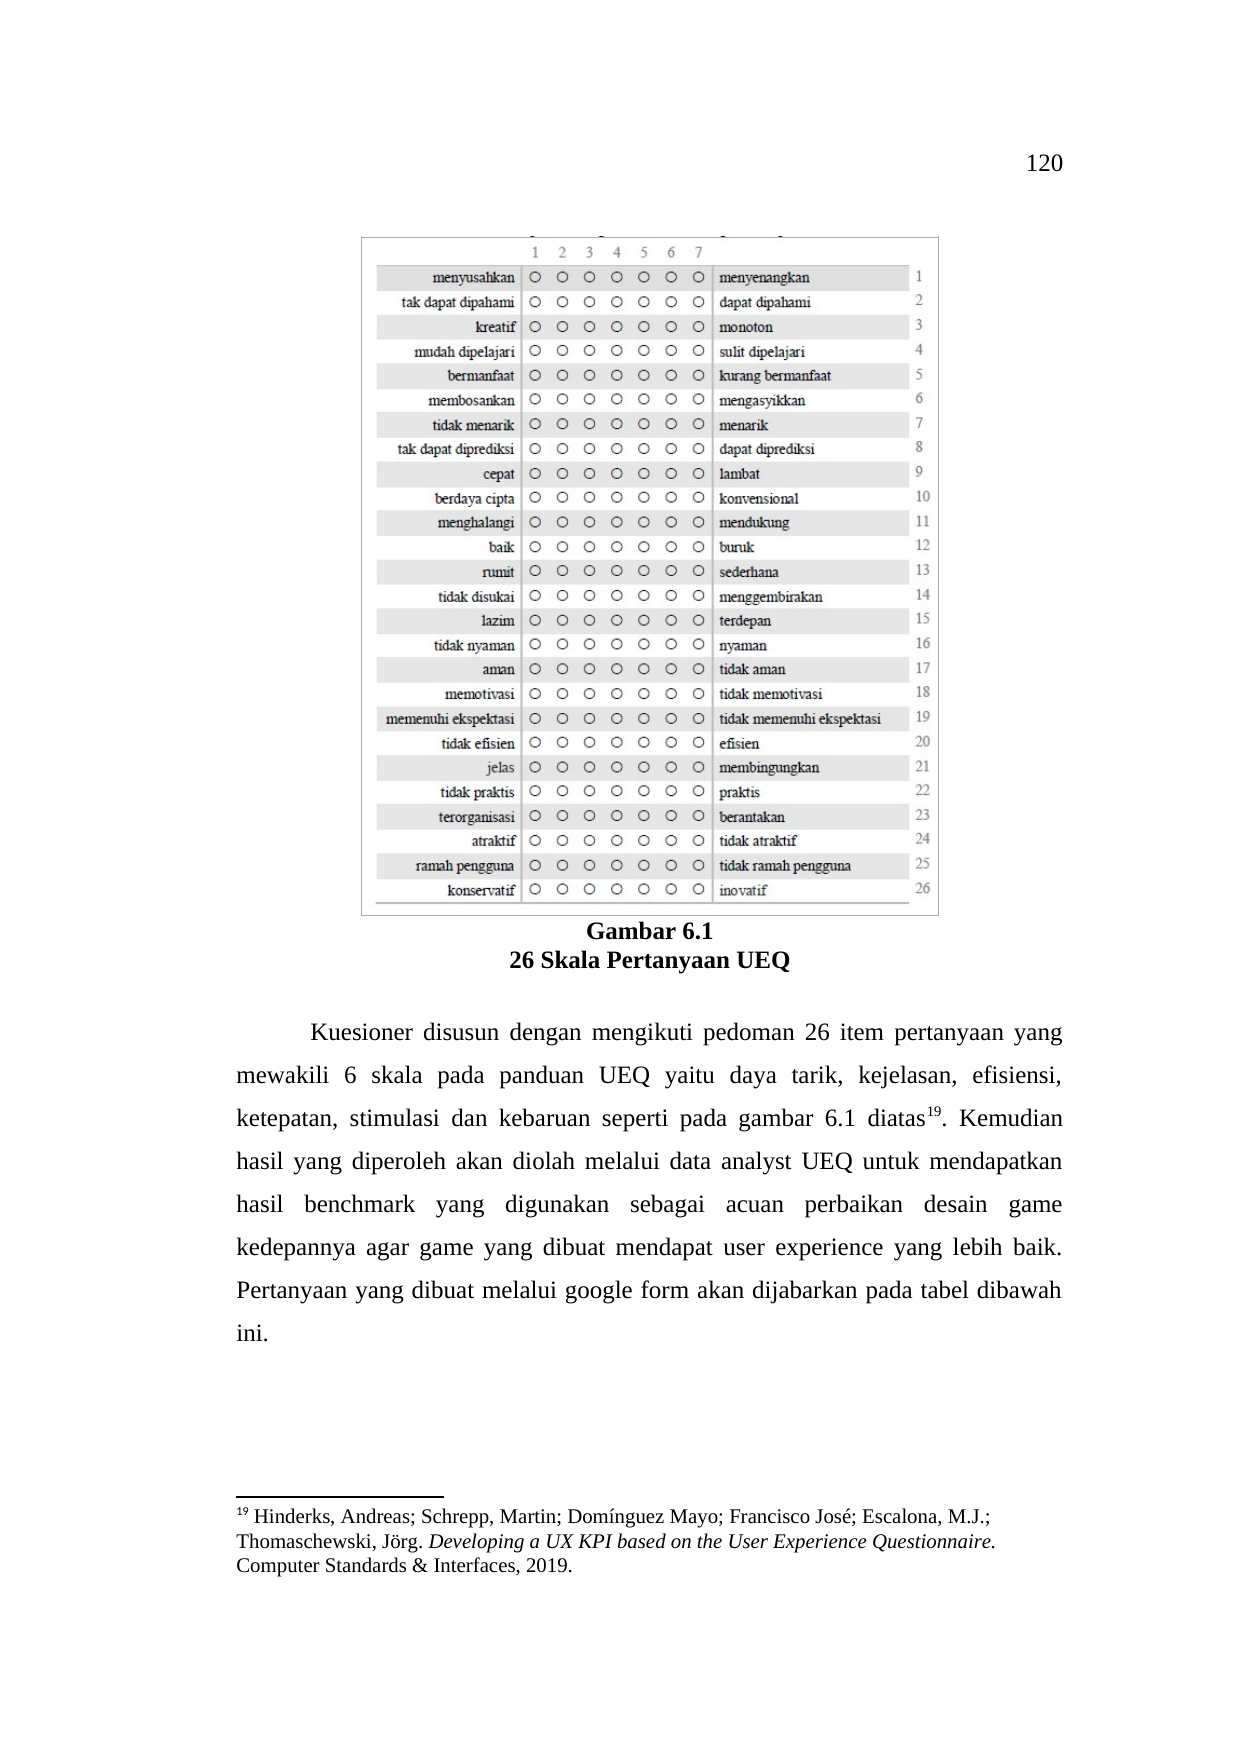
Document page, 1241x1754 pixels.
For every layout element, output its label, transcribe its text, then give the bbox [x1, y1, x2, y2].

picture [362, 238, 938, 915]
text 26 Skala Pertanyaan UEQ [236, 945, 1063, 973]
text Gambar 6.1 [236, 916, 1063, 945]
text Kuesioner disusun dengan mengikuti pedoman 26 item pertanyaan yang mewakili 6 skala pada panduan UEQ yaitu daya tarik, kejelasan, efisiensi, ketepatan, stimulasi dan kebaruan seperti pada gambar 6.1 diatas. Kemudian hasil yang diperoleh akan diolah melalui data analyst UEQ untuk mendapatkan hasil benchmark yang digunakan sebagai acuan perbaikan desain game kedepannya agar game yang dibuat mendapat user experience yang lebih baik. Pertanyaan yang dibuat melalui google form akan dijabarkan pada tabel dibawah ini. [236, 1017, 1063, 1347]
